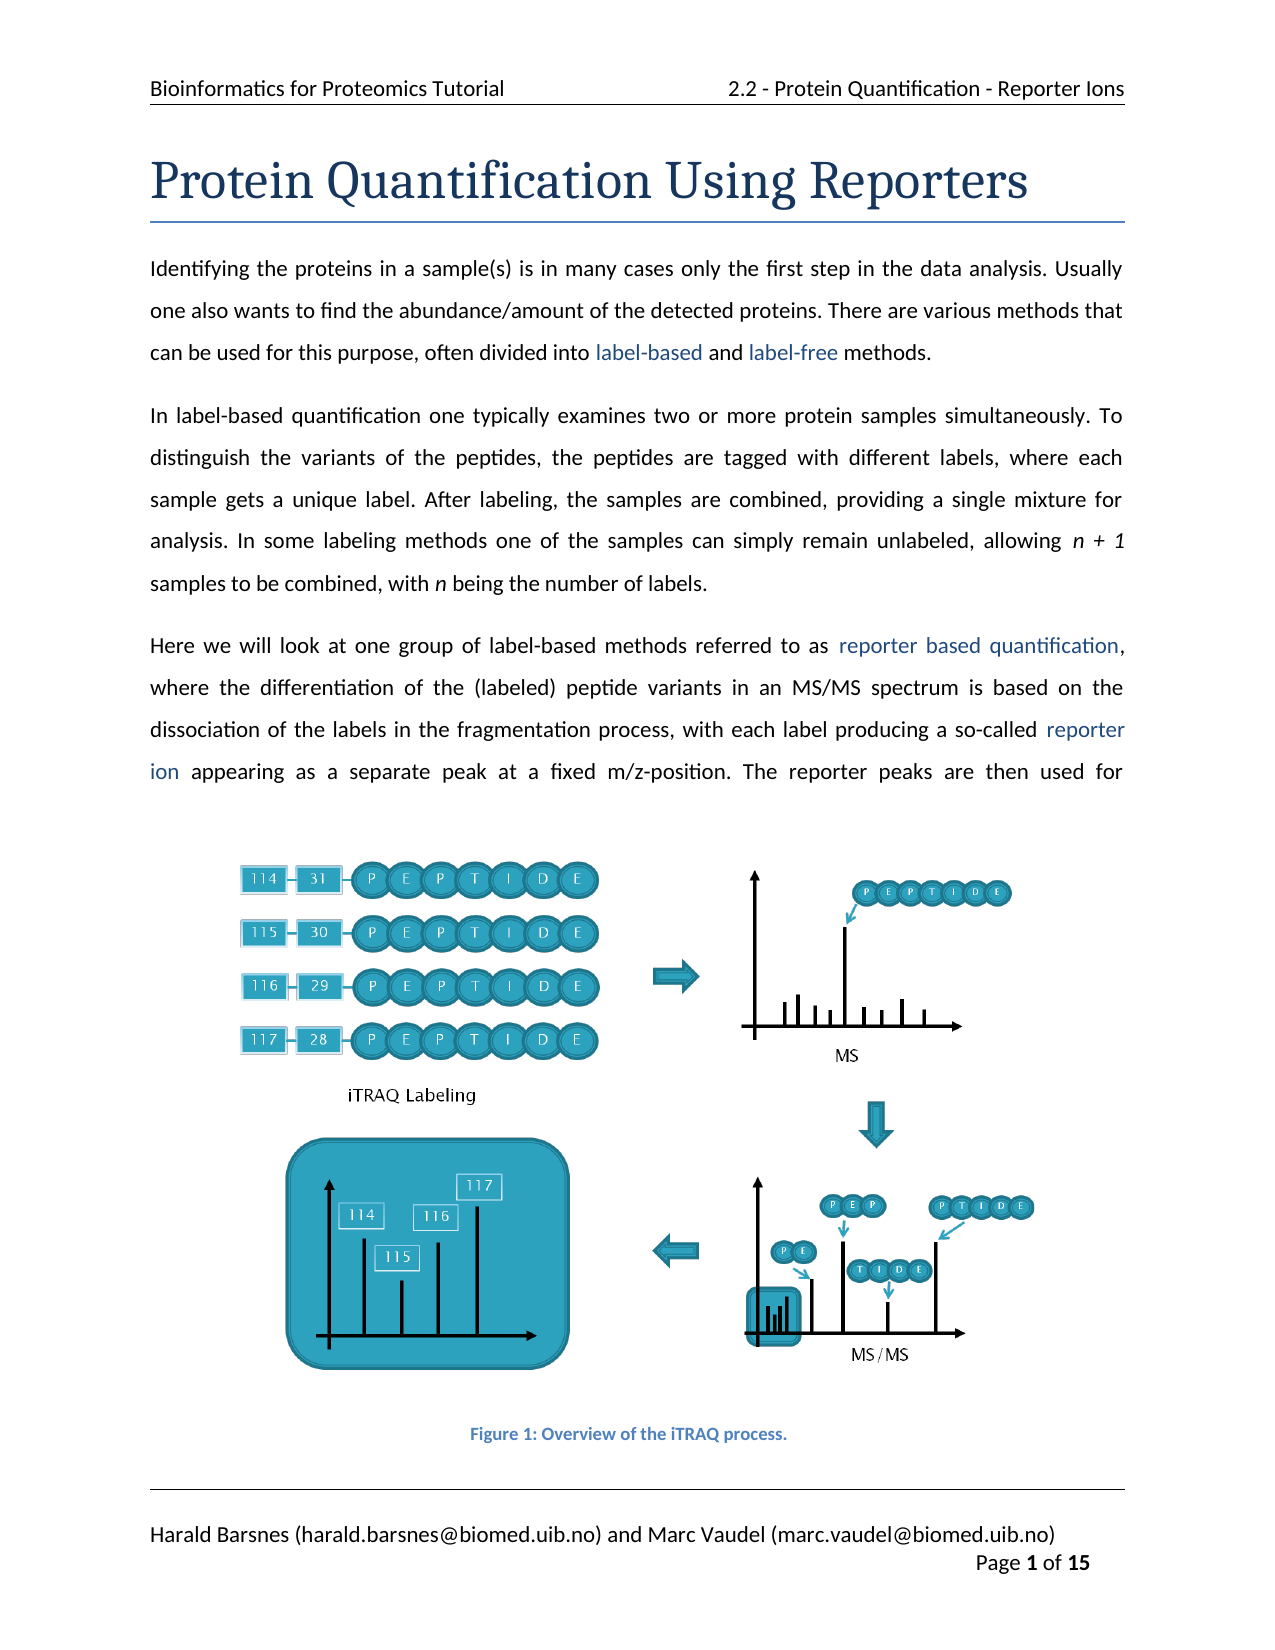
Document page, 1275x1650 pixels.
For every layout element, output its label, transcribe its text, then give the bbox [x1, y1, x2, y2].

picture [239, 858, 1035, 1402]
text In label-based quantification one typically examines two or more protein samples simultaneously. To distinguish the variants of the peptides, the peptides are tagged with different labels, where each sample gets a unique label. After labeling, the samples are combined, providing a single mixture for analysis. In some labeling methods one of the samples can simply remain unlabeled, allowing n + 1 samples to be combined, with n being the number of labels. [150, 401, 1125, 597]
text Here we will look at one group of label-based methods referred to as reporter based quantification, where the differentiation of the (labeled) peptide variants in an MS/MS spectrum is based on the dissociation of the labels in the fragmentation process, with each label producing a so-called reporter ion appearing as a separate peak at a fixed m/z-position. The reporter peaks are then used for quantification, and multiplexing is usually employed since the different reporter ions are chosen to be clearly distinguishable based on their unique m/z in the MS/MS spectrum. [150, 631, 1125, 827]
title Protein Quantification Using Reporters [150, 150, 1125, 221]
text Identifying the proteins in a sample(s) is in many cases only the first step in the data analysis. Usually one also wants to find the abundance/amount of the detected proteins. There are various methods that can be used for this purpose, often divided into label-based and label-free methods. [150, 254, 1125, 366]
